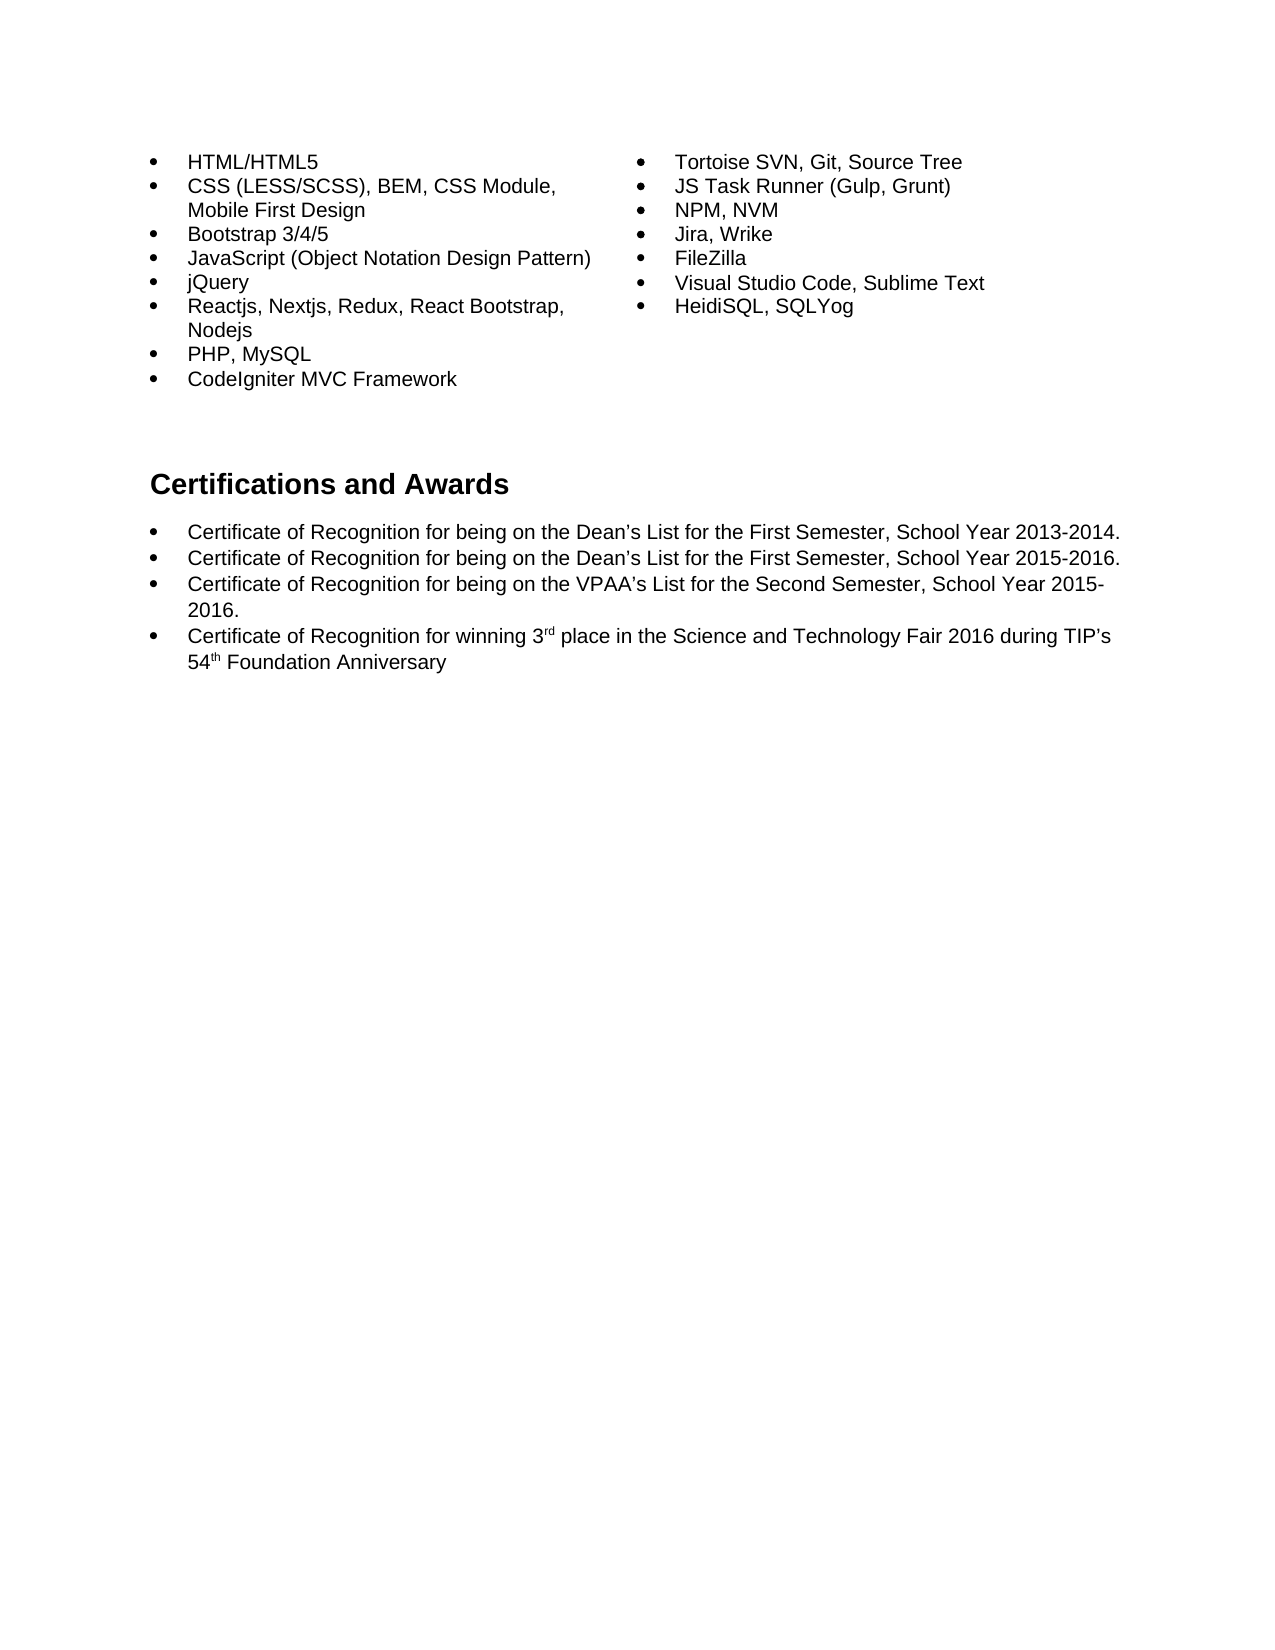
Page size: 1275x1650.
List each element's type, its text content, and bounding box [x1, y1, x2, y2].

text Certifications and Awards [150, 467, 1125, 501]
list Certificate of Recognition for being on the VPAA’s List for the Second Semester, School Year 2015-2016. [150, 572, 1125, 622]
list Certificate of Recognition for being on the Dean’s List for the First Semester, School Year 2013-2014. [150, 520, 1125, 544]
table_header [626, 150, 1113, 414]
list Certificate of Recognition for winning 3rd place in the Science and Technology Fair 2016 during TIP’s 54th Foundation Anniversary [150, 624, 1125, 673]
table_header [139, 150, 626, 414]
list Certificate of Recognition for being on the Dean’s List for the First Semester, School Year 2015-2016. [150, 546, 1125, 570]
